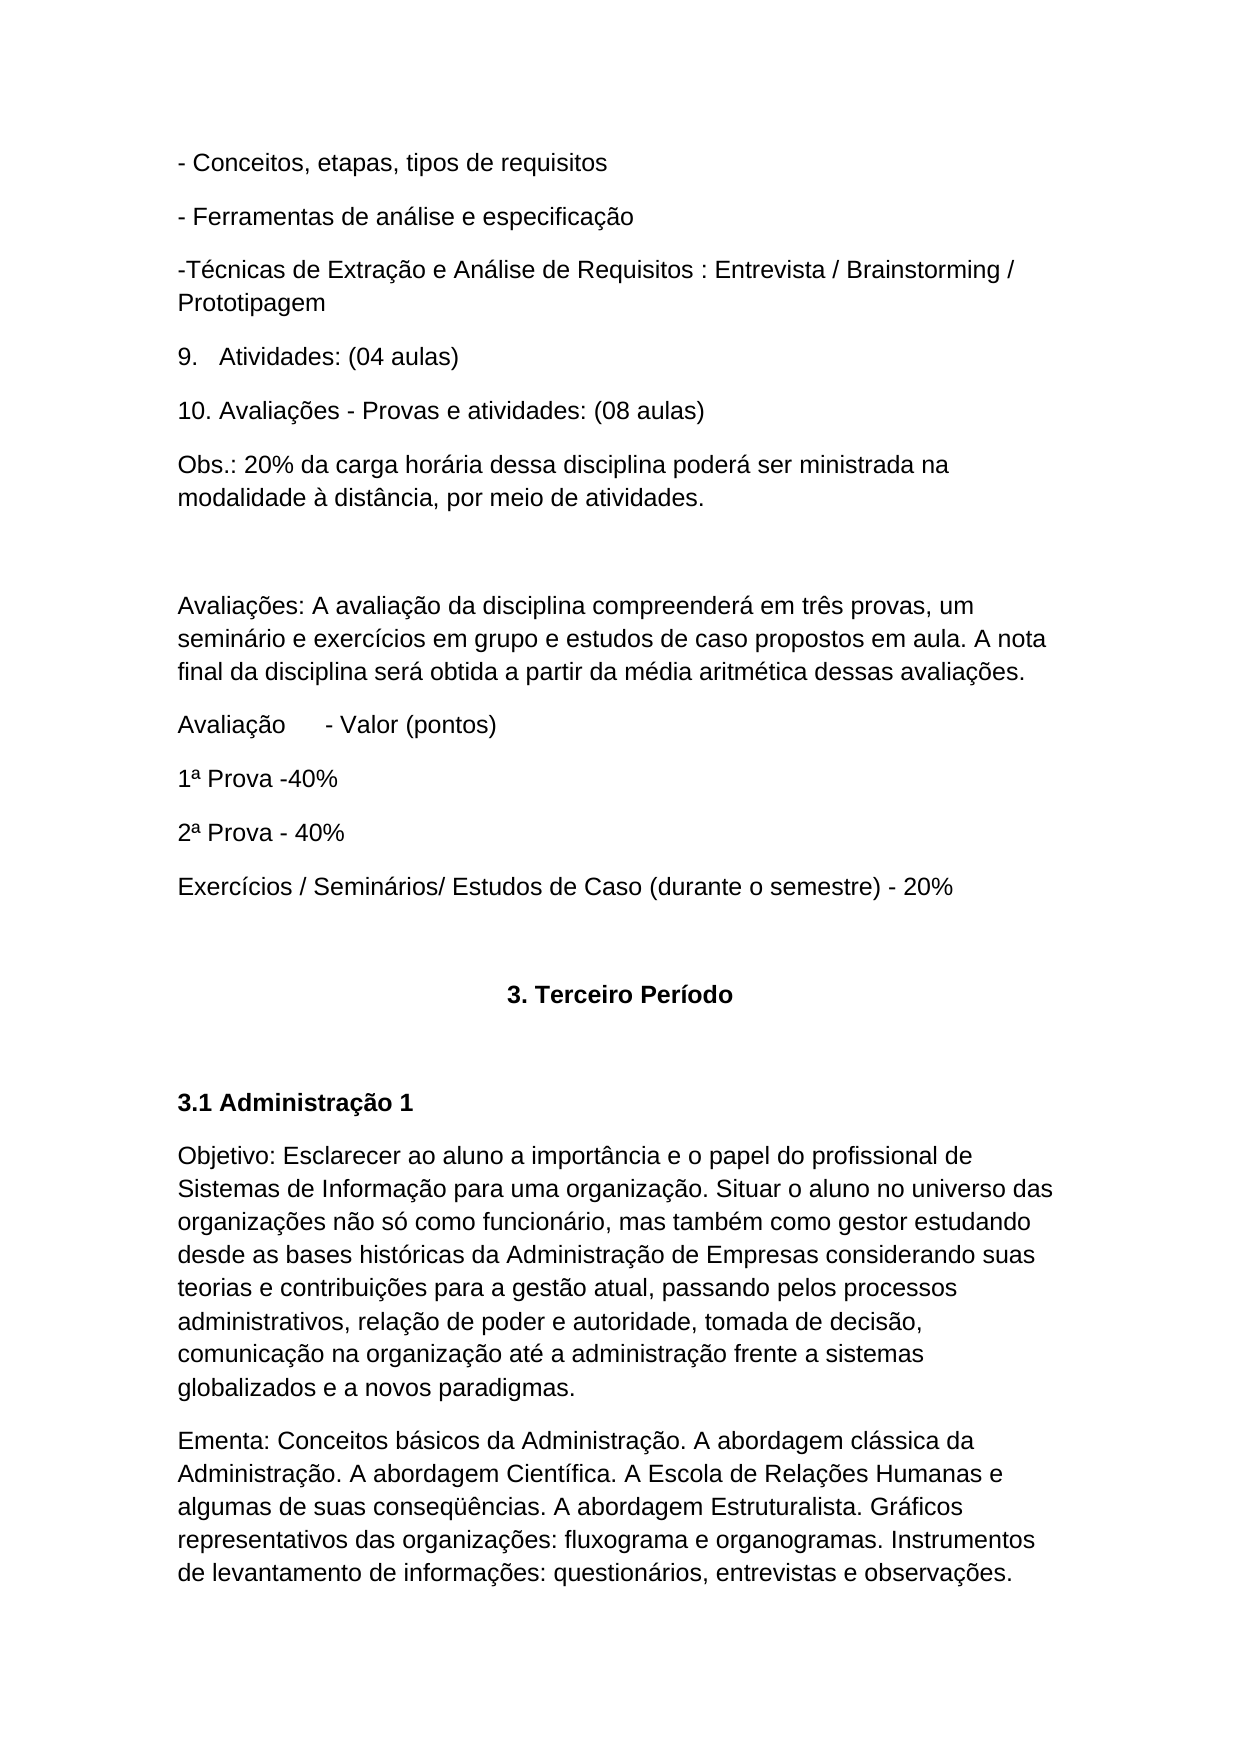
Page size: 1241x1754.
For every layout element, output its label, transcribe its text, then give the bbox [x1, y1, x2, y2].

text Objetivo: Esclarecer ao aluno a importância e o papel do profissional de Sistemas de Informação para uma organização. Situar o aluno no universo das organizações não só como funcionário, mas também como gestor estudando desde as bases históricas da Administração de Empresas considerando suas teorias e contribuições para a gestão atual, passando pelos processos administrativos, relação de poder e autoridade, tomada de decisão, comunicação na organização até a administração frente a sistemas globalizados e a novos paradigmas. [177, 1141, 1063, 1401]
text Avaliação - Valor (pontos) [177, 711, 1063, 739]
text Avaliações: A avaliação da disciplina compreenderá em três provas, um seminário e exercícios em grupo e estudos de caso propostos em aula. A nota final da disciplina será obtida a partir da média aritmética dessas avaliações. [177, 591, 1063, 685]
text Exercícios / Seminários/ Estudos de Caso (durante o semestre) - 20% [177, 872, 1063, 901]
text 3.1 Administração 1 [177, 1087, 1063, 1116]
text 9. Atividades: (04 aulas) [177, 342, 1063, 371]
text - Ferramentas de análise e especificação [177, 201, 1063, 230]
text - Conceitos, etapas, tipos de requisitos [177, 148, 1063, 176]
text 10. Avaliações - Provas e atividades: (08 aulas) [177, 396, 1063, 425]
text 2ª Prova - 40% [177, 818, 1063, 847]
text 3. Terceiro Período [177, 980, 1063, 1008]
text Obs.: 20% da carga horária dessa disciplina poderá ser ministrada na modalidade à distância, por meio de atividades. [177, 450, 1063, 512]
text -Técnicas de Extração e Análise de Requisitos : Entrevista / Brainstorming / Prototipagem [177, 255, 1063, 317]
text Ementa: Conceitos básicos da Administração. A abordagem clássica da Administração. A abordagem Científica. A Escola de Relações Humanas e algumas de suas conseqüências. A abordagem Estruturalista. Gráficos representativos das organizações: fluxograma e organogramas. Instrumentos de levantamento de informações: questionários, entrevistas e observações. [177, 1426, 1063, 1587]
text 1ª Prova -40% [177, 764, 1063, 793]
